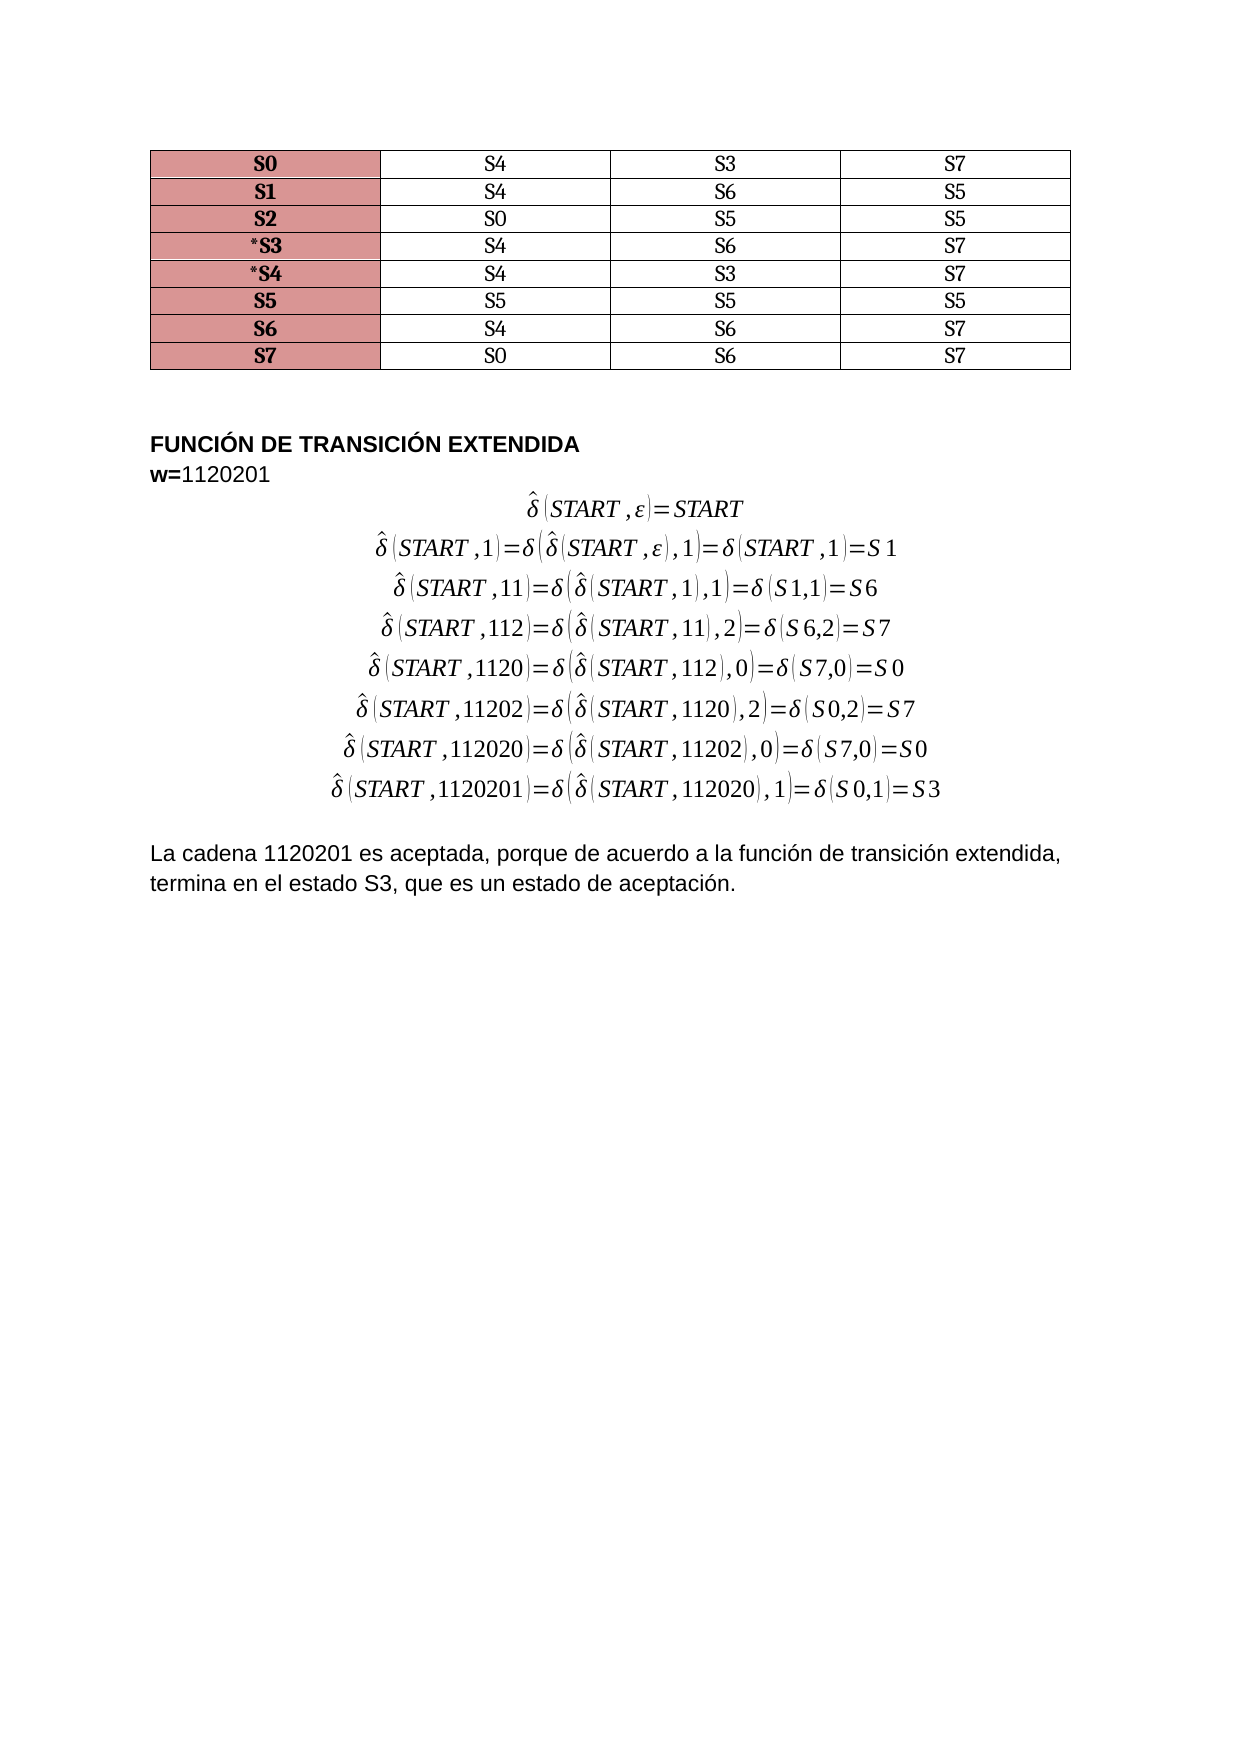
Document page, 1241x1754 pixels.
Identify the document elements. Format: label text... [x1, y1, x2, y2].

table_cell S5 [611, 206, 840, 232]
table_cell S4 [381, 261, 610, 287]
table_cell S2 [151, 206, 380, 232]
table_cell S0 [381, 206, 610, 232]
table_cell S1 [151, 179, 380, 205]
table_cell S5 [841, 179, 1070, 205]
table_cell S5 [841, 288, 1070, 314]
table_cell S3 [611, 261, 840, 287]
table_cell S5 [841, 206, 1070, 232]
table_cell S4 [381, 315, 610, 342]
table_cell *S4 [151, 261, 380, 287]
table_cell S7 [841, 261, 1070, 287]
table_cell S4 [381, 233, 610, 259]
table_cell S4 [381, 179, 610, 205]
table_cell S6 [611, 315, 840, 342]
table_cell S6 [611, 343, 840, 369]
table_cell S4 [381, 151, 610, 177]
table_cell S7 [841, 315, 1070, 342]
table_cell S7 [151, 343, 380, 369]
table_cell S7 [841, 151, 1070, 177]
table_cell S5 [381, 288, 610, 314]
table_cell *S3 [151, 233, 380, 259]
table_cell S6 [151, 315, 380, 342]
table_cell S3 [611, 151, 840, 177]
table_cell S6 [611, 233, 840, 259]
table_cell S6 [611, 179, 840, 205]
text FUNCIÓN DE TRANSICIÓN EXTENDIDA [150, 431, 1122, 457]
table_cell S0 [381, 343, 610, 369]
table_cell S5 [151, 288, 380, 314]
table_cell S5 [611, 288, 840, 314]
table_cell S0 [151, 151, 380, 177]
table_cell S7 [841, 233, 1070, 259]
text w=1120201 [150, 461, 1122, 487]
table_cell S7 [841, 343, 1070, 369]
text La cadena 1120201 es aceptada, porque de acuerdo a la función de transición extendida, termina en el estado S3, que es un estado de aceptación. [150, 840, 1122, 897]
